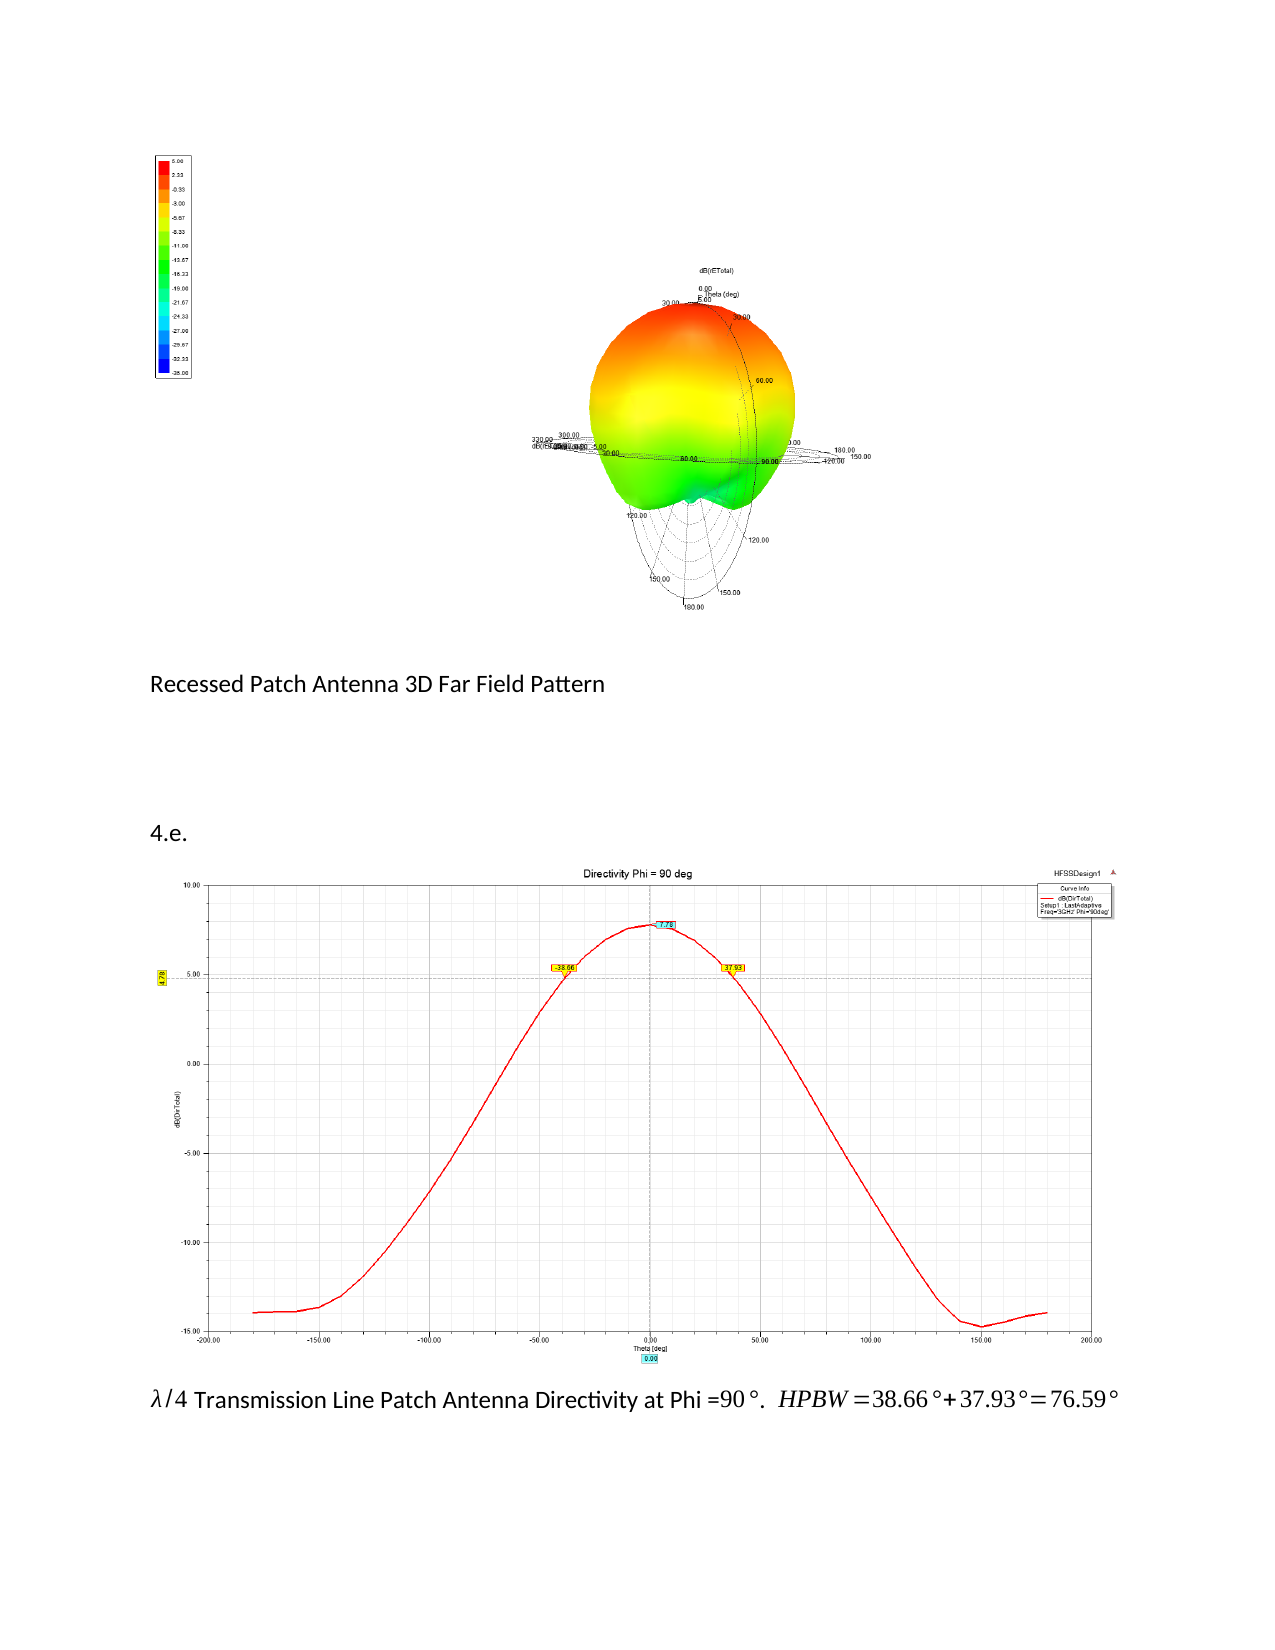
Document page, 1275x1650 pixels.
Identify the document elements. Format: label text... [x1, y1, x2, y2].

text Recessed Patch Antenna 3D Far Field Pattern [150, 668, 1125, 698]
text Transmission Line Patch Antenna Directivity at Phi =. [150, 1384, 1125, 1415]
picture [150, 866, 1125, 1366]
picture [150, 150, 1125, 650]
text 4.e. [150, 817, 1125, 847]
